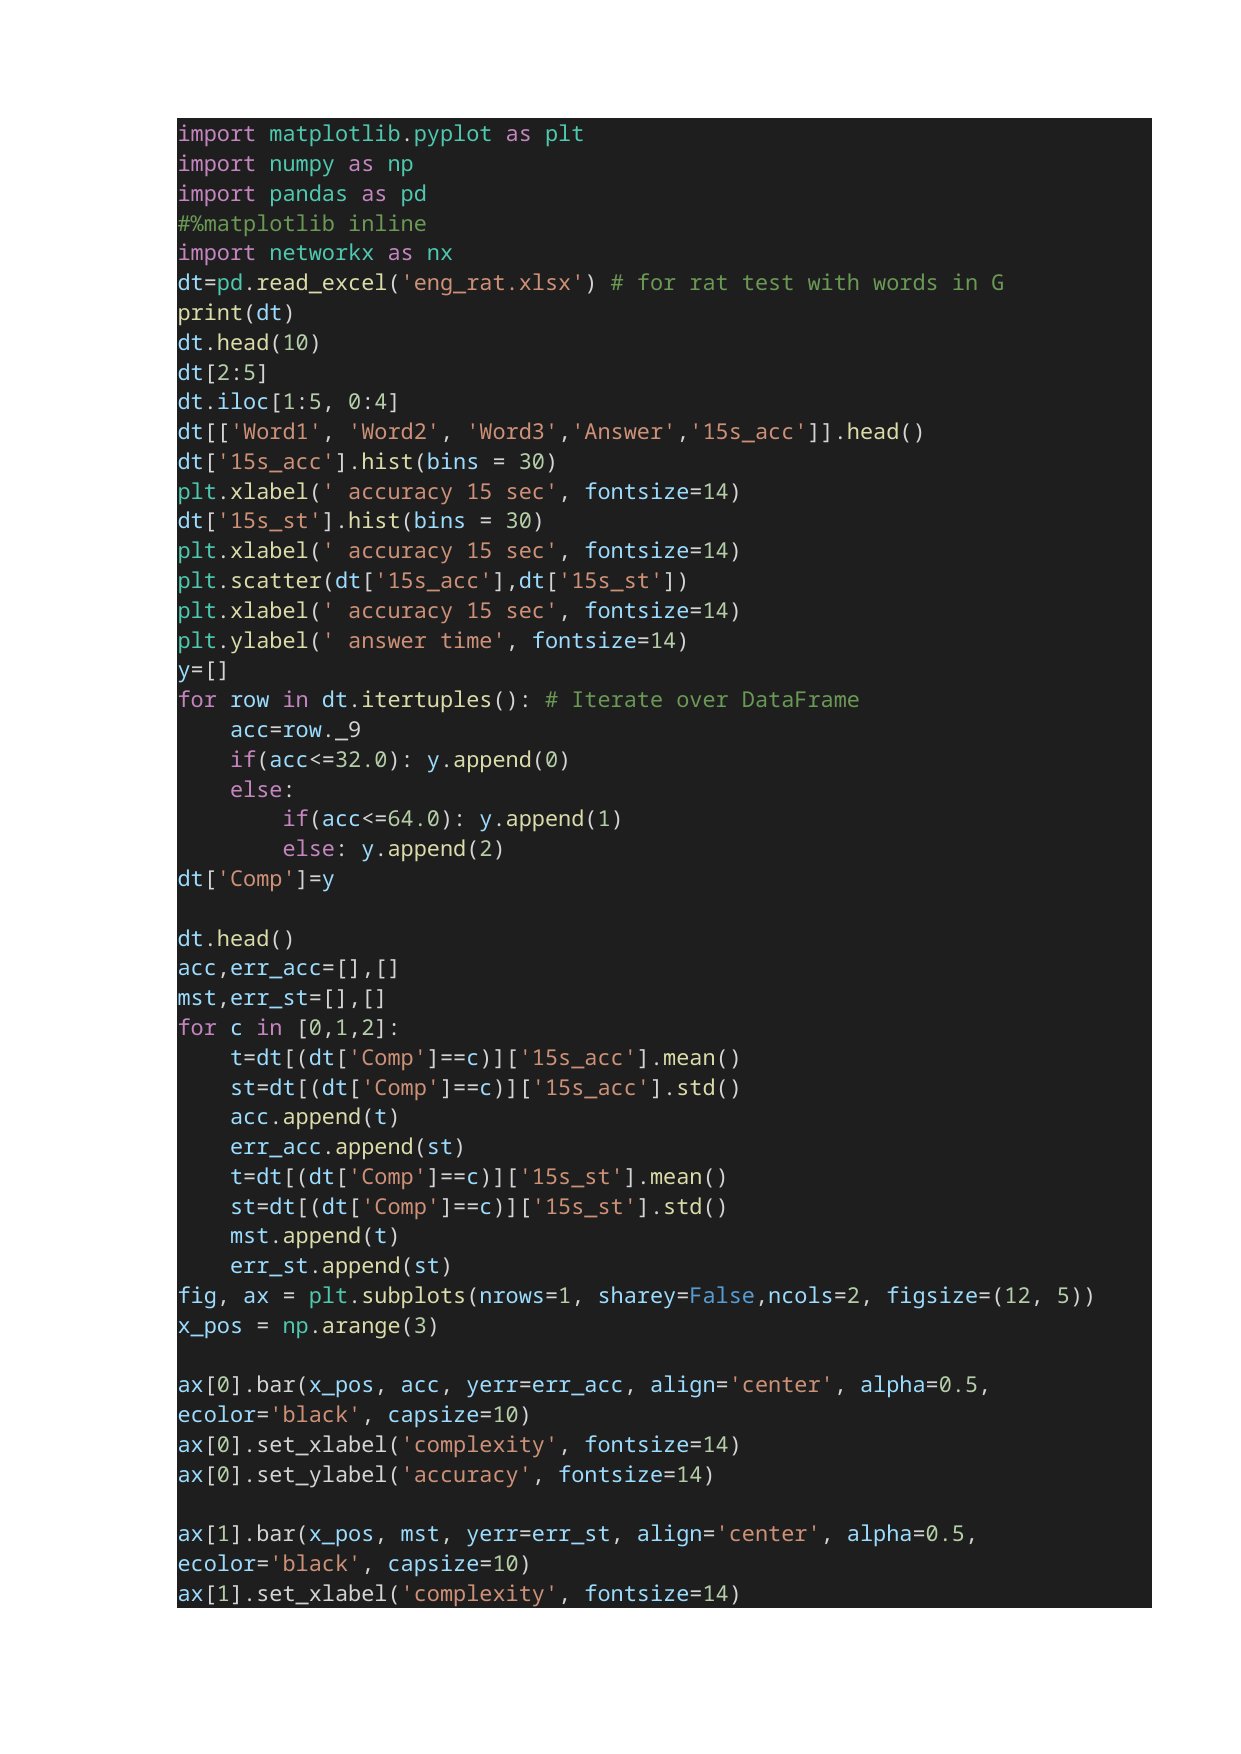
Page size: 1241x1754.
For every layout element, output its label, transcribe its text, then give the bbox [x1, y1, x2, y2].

text t=dt[(dt['Comp']==c)]['15s_st'].mean() [177, 1161, 1152, 1191]
text acc=row._9 [177, 714, 1152, 744]
text import pandas as pd [177, 178, 1152, 207]
text ax[0].set_xlabel('complexity', fontsize=14) [177, 1429, 1152, 1459]
text dt[['Word1', 'Word2', 'Word3','Answer','15s_acc']].head() [177, 416, 1152, 446]
text dt.head(10) [177, 327, 1152, 356]
text y=[] [177, 654, 1152, 684]
text acc.append(t) [177, 1101, 1152, 1131]
text x_pos = np.arange(3) [177, 1310, 1152, 1339]
text t=dt[(dt['Comp']==c)]['15s_acc'].mean() [177, 1042, 1152, 1071]
text acc,err_acc=[],[] [177, 952, 1152, 982]
text import numpy as np [177, 148, 1152, 178]
text ax[1].bar(x_pos, mst, yerr=err_st, align='center', alpha=0.5, ecolor='black', capsize=10) [177, 1518, 1152, 1578]
text dt=pd.read_excel('eng_rat.xlsx') # for rat test with words in G [177, 267, 1152, 297]
text else: [177, 773, 1152, 803]
text err_st.append(st) [177, 1250, 1152, 1280]
text ax[1].set_xlabel('complexity', fontsize=14) [177, 1578, 1152, 1608]
text err_acc.append(st) [177, 1131, 1152, 1161]
text mst.append(t) [177, 1220, 1152, 1250]
text if(acc<=64.0): y.append(1) [177, 803, 1152, 833]
text dt['Comp']=y [177, 863, 1152, 893]
text plt.ylabel(' answer time', fontsize=14) [177, 624, 1152, 654]
text plt.scatter(dt['15s_acc'],dt['15s_st']) [177, 565, 1152, 595]
text plt.xlabel(' accuracy 15 sec', fontsize=14) [177, 476, 1152, 505]
text dt['15s_acc'].hist(bins = 30) [177, 446, 1152, 476]
text for c in [0,1,2]: [177, 1012, 1152, 1042]
text import matplotlib.pyplot as plt [177, 118, 1152, 148]
text import networkx as nx [177, 237, 1152, 267]
text #%matplotlib inline [177, 207, 1152, 237]
text mst,err_st=[],[] [177, 982, 1152, 1012]
text st=dt[(dt['Comp']==c)]['15s_st'].std() [177, 1191, 1152, 1220]
text dt.iloc[1:5, 0:4] [177, 386, 1152, 416]
text ax[0].set_ylabel('accuracy', fontsize=14) [177, 1459, 1152, 1488]
text print(dt) [177, 297, 1152, 327]
text plt.xlabel(' accuracy 15 sec', fontsize=14) [177, 535, 1152, 565]
text else: y.append(2) [177, 833, 1152, 863]
text dt.head() [177, 922, 1152, 952]
text dt['15s_st'].hist(bins = 30) [177, 505, 1152, 535]
text if(acc<=32.0): y.append(0) [177, 744, 1152, 773]
text plt.xlabel(' accuracy 15 sec', fontsize=14) [177, 595, 1152, 624]
text for row in dt.itertuples(): # Iterate over DataFrame [177, 684, 1152, 714]
text dt[2:5] [177, 356, 1152, 386]
text st=dt[(dt['Comp']==c)]['15s_acc'].std() [177, 1071, 1152, 1101]
text ax[0].bar(x_pos, acc, yerr=err_acc, align='center', alpha=0.5, ecolor='black', capsize=10) [177, 1369, 1152, 1429]
text fig, ax = plt.subplots(nrows=1, sharey=False,ncols=2, figsize=(12, 5)) [177, 1280, 1152, 1310]
